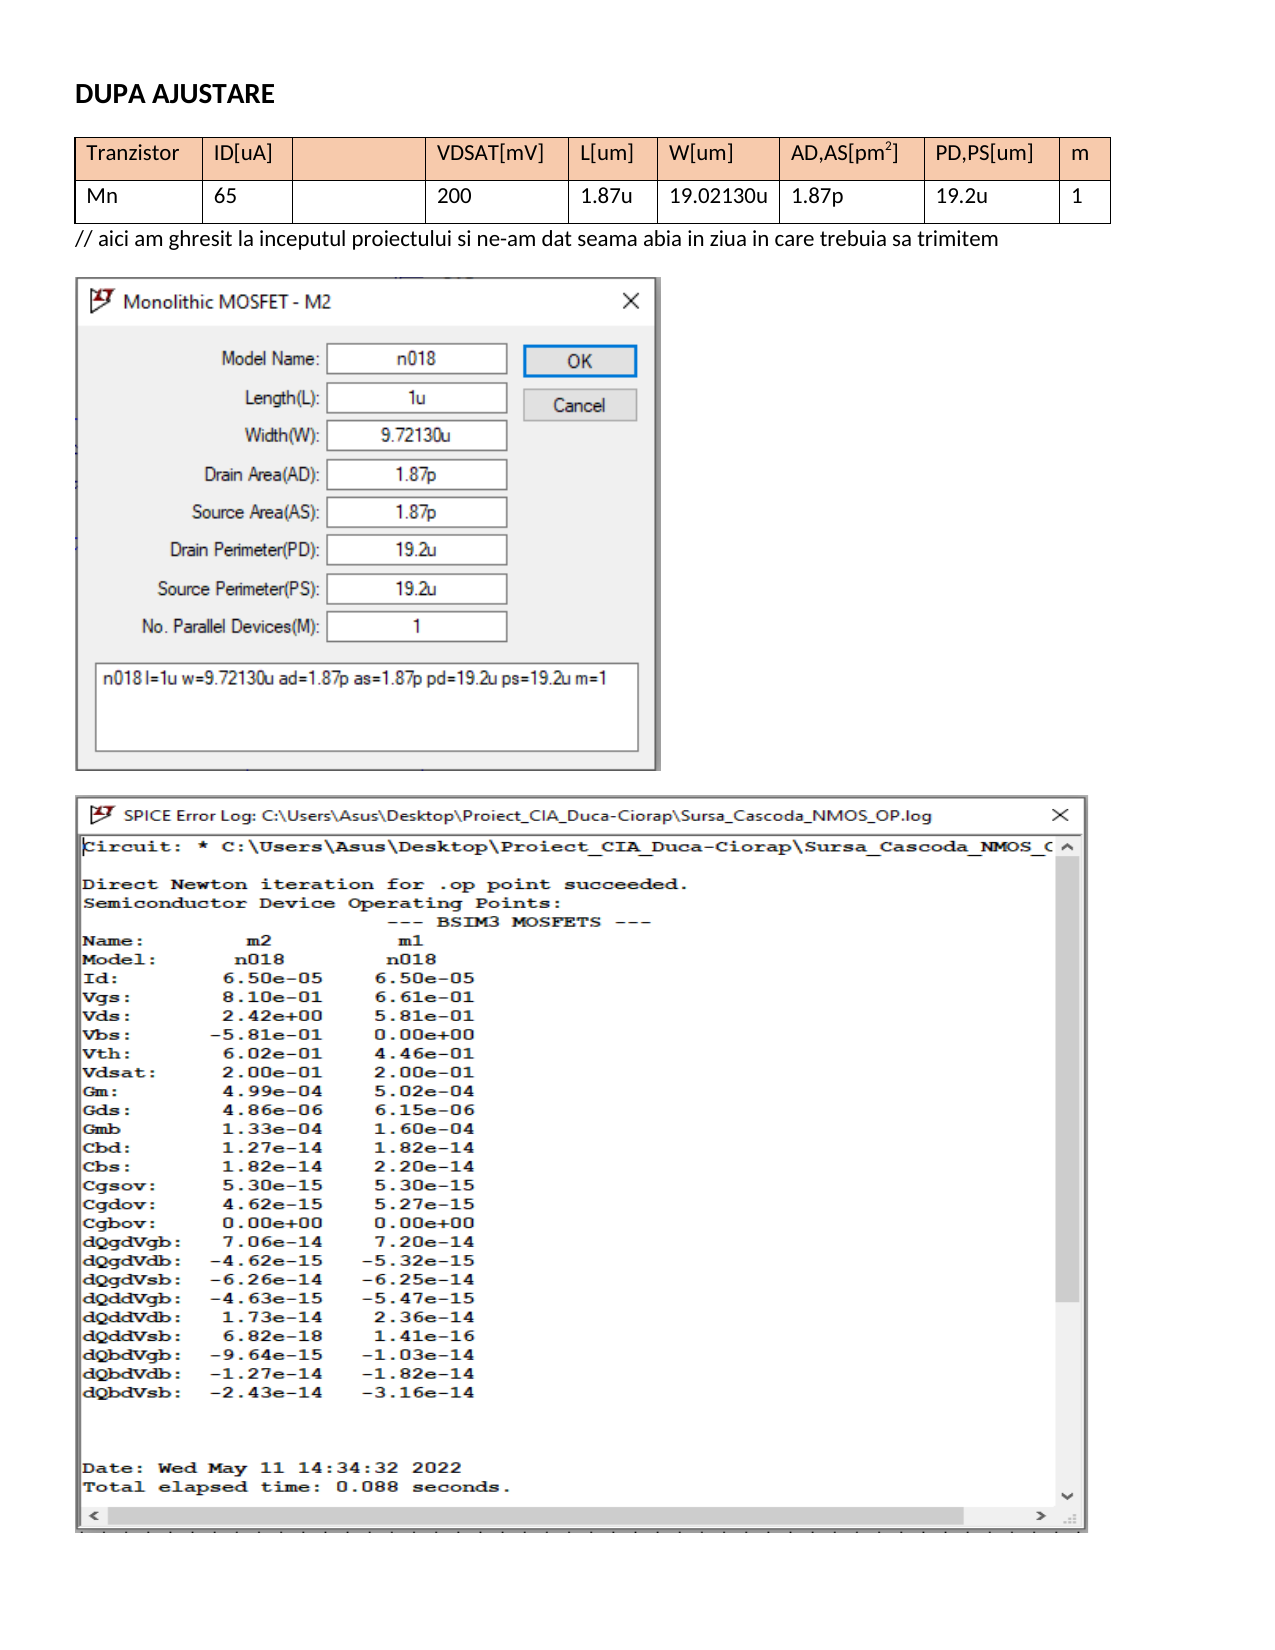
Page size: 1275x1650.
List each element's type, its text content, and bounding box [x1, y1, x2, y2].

table_header Tranzistor [76, 138, 202, 180]
table_header PD,PS[um] [925, 138, 1059, 180]
table_header W[um] [658, 138, 779, 180]
table_header AD,AS[pm2] [780, 138, 924, 180]
picture [75, 277, 661, 771]
table_cell 1 [1060, 181, 1110, 223]
table_cell 19.02130u [658, 181, 779, 223]
text // aici am ghresit la inceputul proiectului si ne-am dat seama abia in ziua in care trebuia sa trimitem [75, 224, 1200, 252]
picture [75, 795, 1089, 1533]
table_header VDSAT[mV] [426, 138, 568, 180]
table_cell 19.2u [925, 181, 1059, 223]
table_cell 200 [426, 181, 568, 223]
text DUPA AJUSTARE [75, 75, 1200, 111]
table_header m [1060, 138, 1110, 180]
table_header [293, 138, 425, 180]
table_cell Mn [76, 181, 202, 223]
table_header L[um] [569, 138, 657, 180]
table_cell [293, 181, 425, 223]
table_header ID[uA] [203, 138, 292, 180]
table_cell 1.87p [780, 181, 924, 223]
table_cell 1.87u [569, 181, 657, 223]
table_cell 65 [203, 181, 292, 223]
